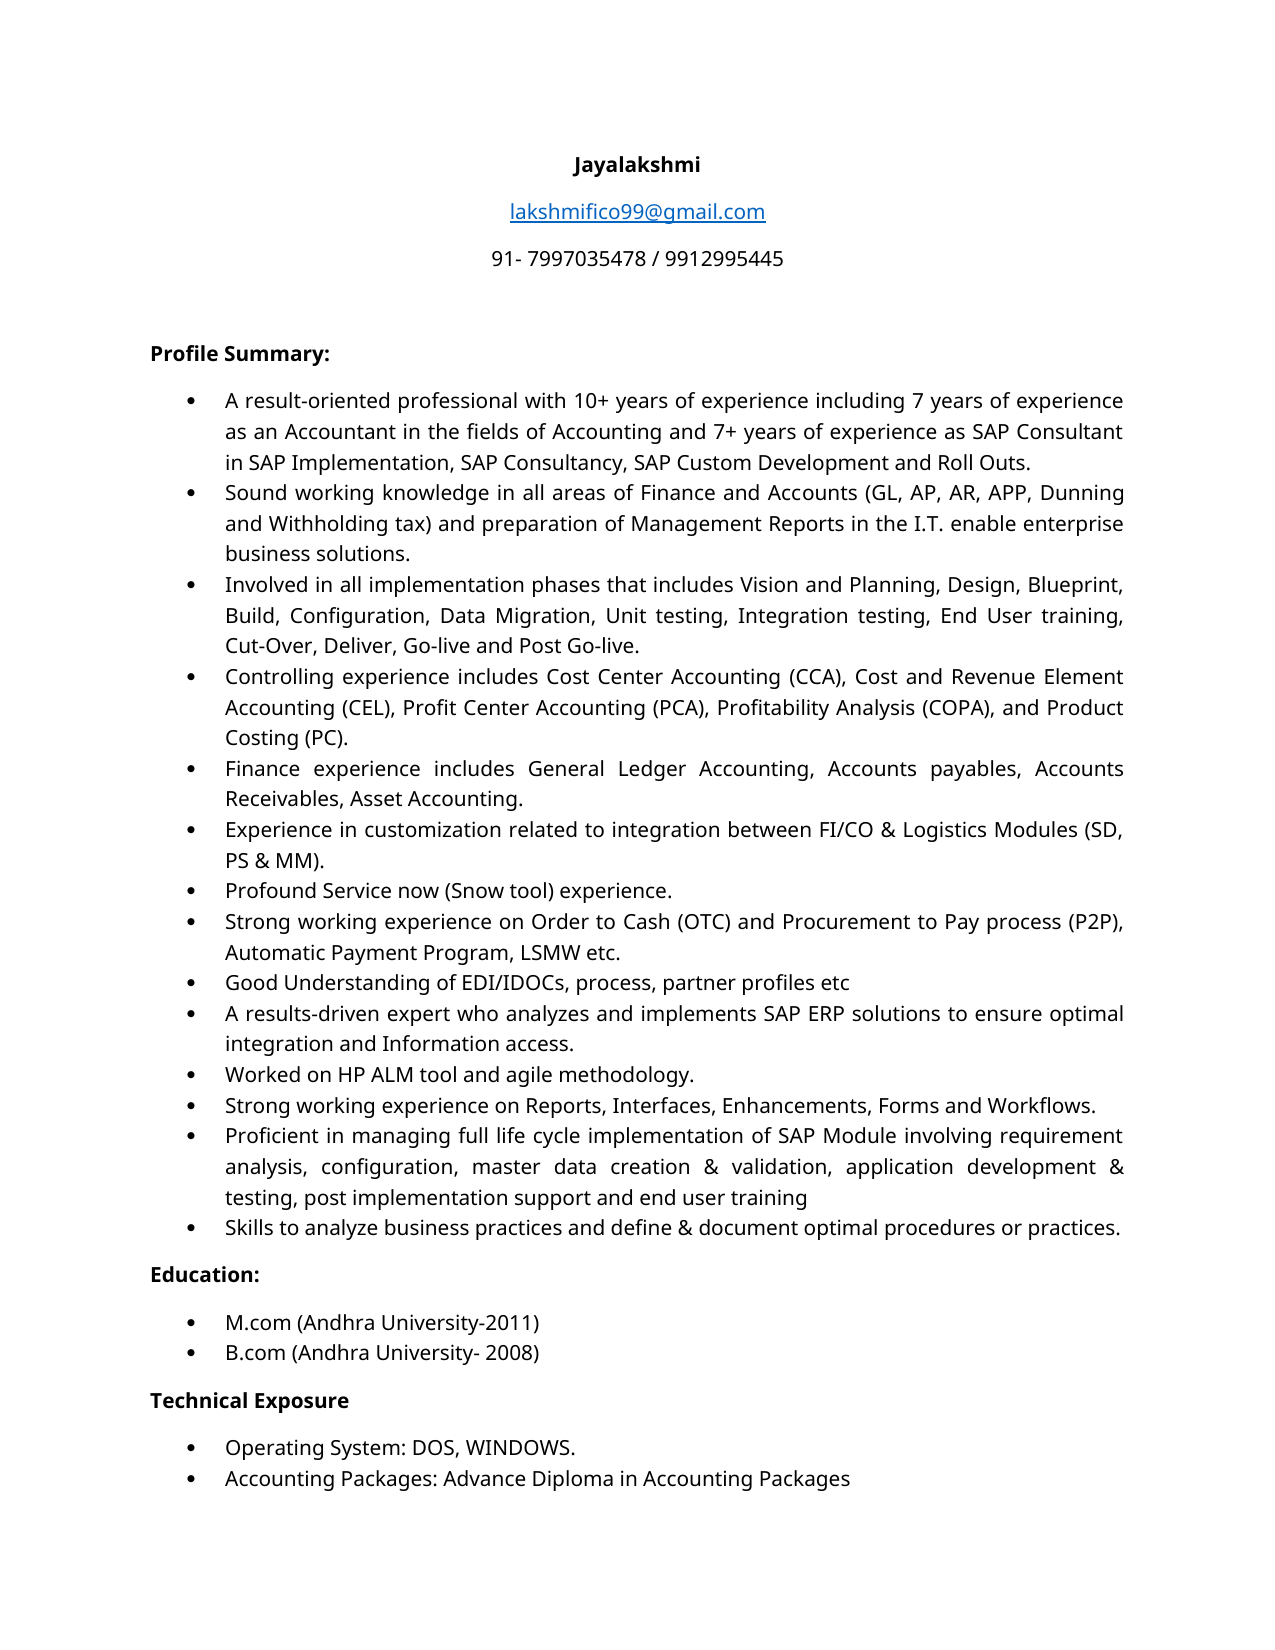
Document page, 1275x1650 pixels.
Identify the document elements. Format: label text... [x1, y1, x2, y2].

text Profile Summary: [150, 339, 1125, 368]
text 91- 7997035478 / 9912995445 [150, 244, 1125, 273]
list Experience in customization related to integration between FI/CO & Logistics Modules (SD, PS & MM). [187, 815, 1125, 874]
list Profound Service now (Snow tool) experience. [187, 876, 1125, 905]
list Good Understanding of EDI/IDOCs, process, partner profiles etc [187, 968, 1125, 997]
text Education: [150, 1261, 1125, 1289]
list Involved in all implementation phases that includes Vision and Planning, Design, Blueprint, Build, Configuration, Data Migration, Unit testing, Integration testing, End User training, Cut-Over, Deliver, Go-live and Post Go-live. [187, 570, 1125, 660]
text lakshmifico99@gmail.com [150, 197, 1125, 226]
list M.com (Andhra University-2011) [187, 1308, 1125, 1336]
list Proficient in managing full life cycle implementation of SAP Module involving requirement analysis, configuration, master data creation & validation, application development & testing, post implementation support and end user training [187, 1121, 1125, 1211]
text Technical Exposure [150, 1386, 1125, 1414]
list Controlling experience includes Cost Center Accounting (CCA), Cost and Revenue Element Accounting (CEL), Profit Center Accounting (PCA), Profitability Analysis (COPA), and Product Costing (PC). [187, 662, 1125, 752]
list Strong working experience on Reports, Interfaces, Enhancements, Forms and Workflows. [187, 1091, 1125, 1119]
text Jayalakshmi [150, 150, 1125, 178]
list Worked on HP ALM tool and agile methodology. [187, 1060, 1125, 1089]
list A result-oriented professional with 10+ years of experience including 7 years of experience as an Accountant in the fields of Accounting and 7+ years of experience as SAP Consultant in SAP Implementation, SAP Consultancy, SAP Custom Development and Roll Outs. [187, 386, 1125, 476]
list A results-driven expert who analyzes and implements SAP ERP solutions to ensure optimal integration and Information access. [187, 999, 1125, 1058]
list Operating System: DOS, WINDOWS. [187, 1433, 1125, 1462]
list Sound working knowledge in all areas of Finance and Accounts (GL, AP, AR, APP, Dunning and Withholding tax) and preparation of Management Reports in the I.T. enable enterprise business solutions. [187, 478, 1125, 568]
list B.com (Andhra University- 2008) [187, 1338, 1125, 1367]
list Accounting Packages: Advance Diploma in Accounting Packages [187, 1464, 1125, 1492]
list Skills to analyze business practices and define & document optimal procedures or practices. [187, 1213, 1125, 1242]
list Strong working experience on Order to Cash (OTC) and Procurement to Pay process (P2P), Automatic Payment Program, LSMW etc. [187, 907, 1125, 966]
list Finance experience includes General Ledger Accounting, Accounts payables, Accounts Receivables, Asset Accounting. [187, 754, 1125, 813]
